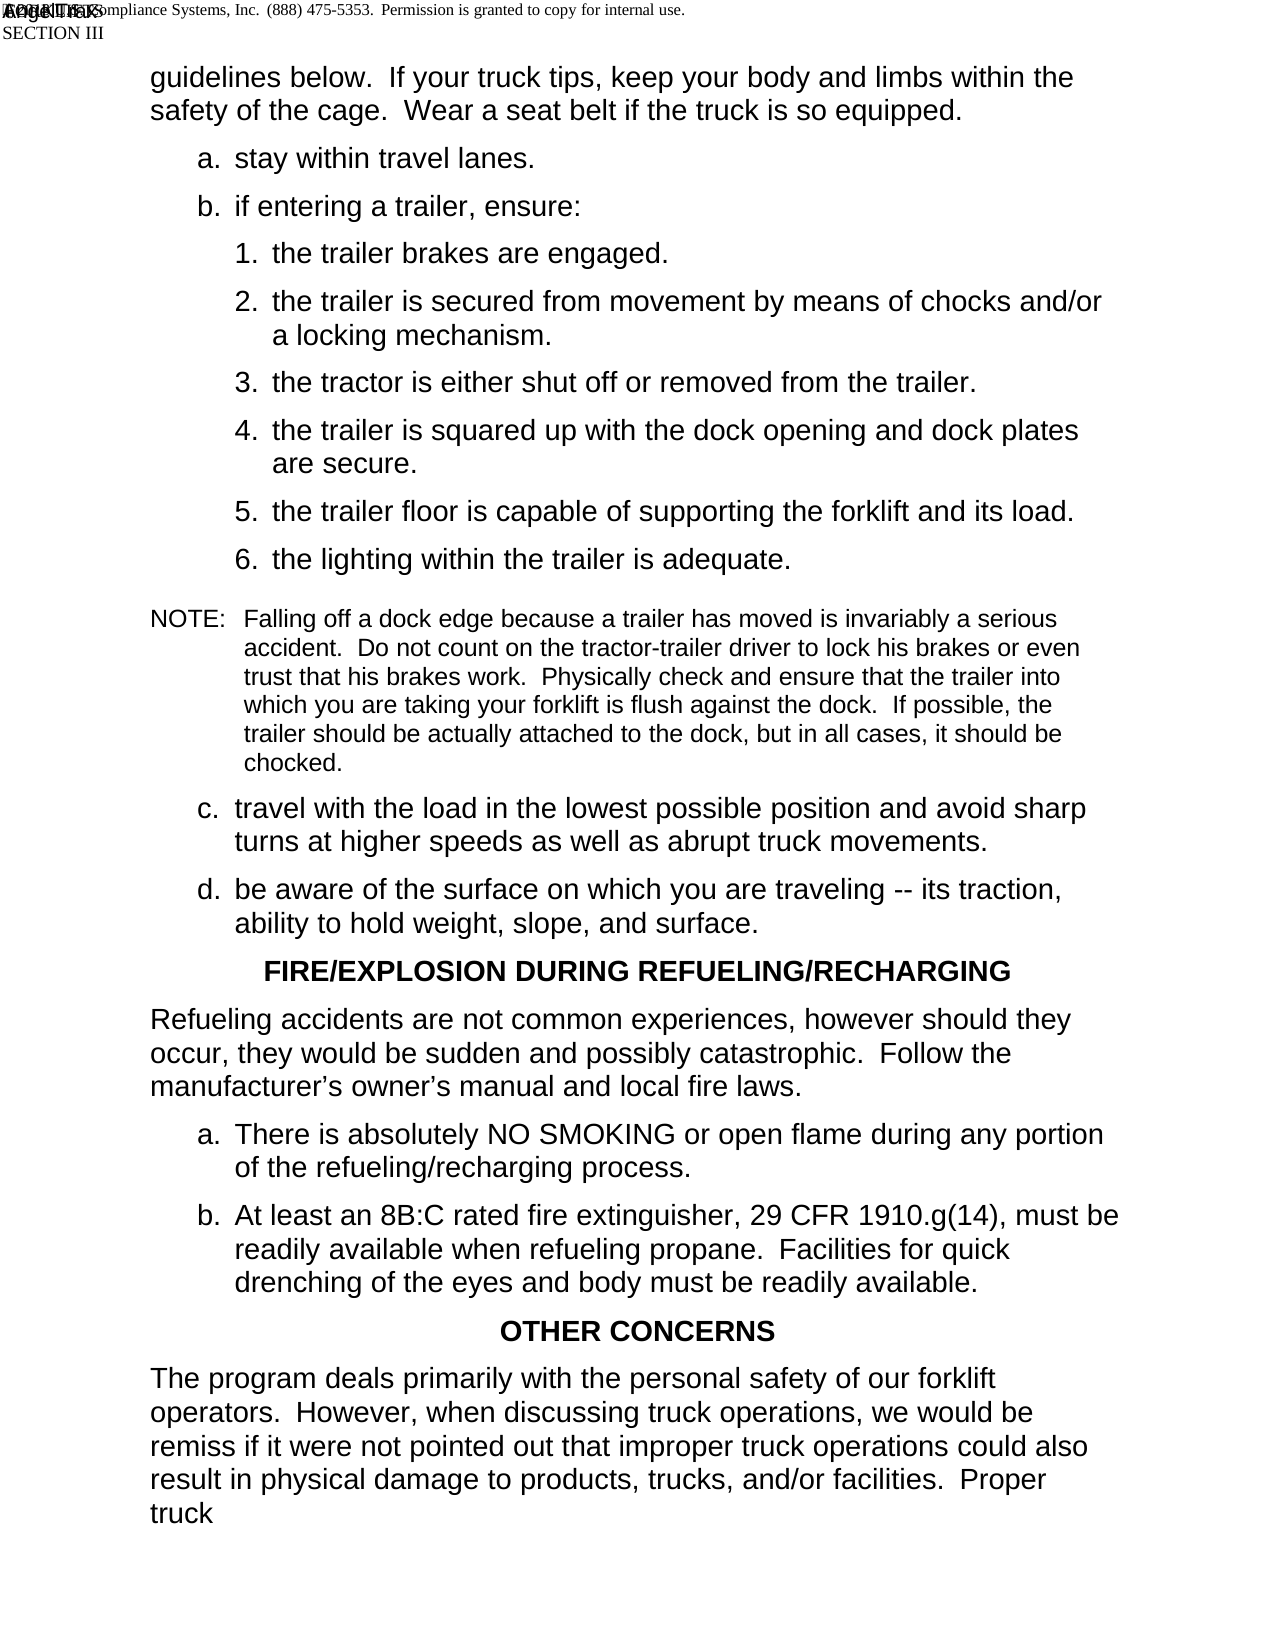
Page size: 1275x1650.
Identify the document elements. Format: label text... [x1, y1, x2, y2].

list There is absolutely NO SMOKING or open flame during any portion of the refueling/recharging process. [197, 1117, 1106, 1184]
text guidelines below. If your truck tips, keep your body and limbs within the safety of the cage. Wear a seat belt if the truck is so equipped. [150, 60, 1106, 127]
list the tractor is either shut off or removed from the trailer. [234, 365, 1133, 399]
list At least an 8B:C rated fire extinguisher, 29 CFR 1910.g(14), must be readily available when refueling propane. Facilities for quick drenching of the eyes and body must be readily available. [197, 1198, 1121, 1299]
list the trailer brakes are engaged. [234, 236, 1133, 270]
list be aware of the surface on which you are traveling -- its traction, ability to hold weight, slope, and surface. [197, 872, 1064, 939]
subtitle OTHER CONCERNS [152, 1314, 1123, 1347]
list stay within travel lanes. [197, 141, 1133, 174]
text NOTE: Falling off a dock edge because a trailer has moved is invariably a serious accident. Do not count on the tractor-trailer driver to lock his brakes or even trust that his brakes work. Physically check and ensure that the trailer into which you are taking your forklift is flush against the dock. If possible, the trailer should be actually attached to the dock, but in all cases, it should be chocked. [150, 604, 1106, 777]
list if entering a trailer, ensure: [197, 189, 1133, 222]
list travel with the load in the lowest possible position and avoid sharp turns at higher speeds as well as abrupt truck movements. [197, 791, 1089, 858]
list the lighting within the trailer is adequate. [234, 542, 1133, 576]
text Refueling accidents are not common experiences, however should they occur, they would be sudden and possibly catastrophic. Follow the manufacturer’s owner’s manual and local fire laws. [150, 1002, 1106, 1103]
list the trailer is secured from movement by means of chocks and/or a locking mechanism. [234, 284, 1103, 351]
subtitle FIRE/EXPLOSION DURING REFUELING/RECHARGING [152, 954, 1123, 988]
list the trailer is squared up with the dock opening and dock plates are secure. [234, 413, 1081, 480]
list the trailer floor is capable of supporting the forklift and its load. [234, 494, 1133, 528]
text The program deals primarily with the personal safety of our forklift operators. However, when discussing truck operations, we would be remiss if it were not pointed out that improper truck operations could also result in physical damage to products, trucks, and/or facilities. Proper truck [150, 1362, 1112, 1529]
